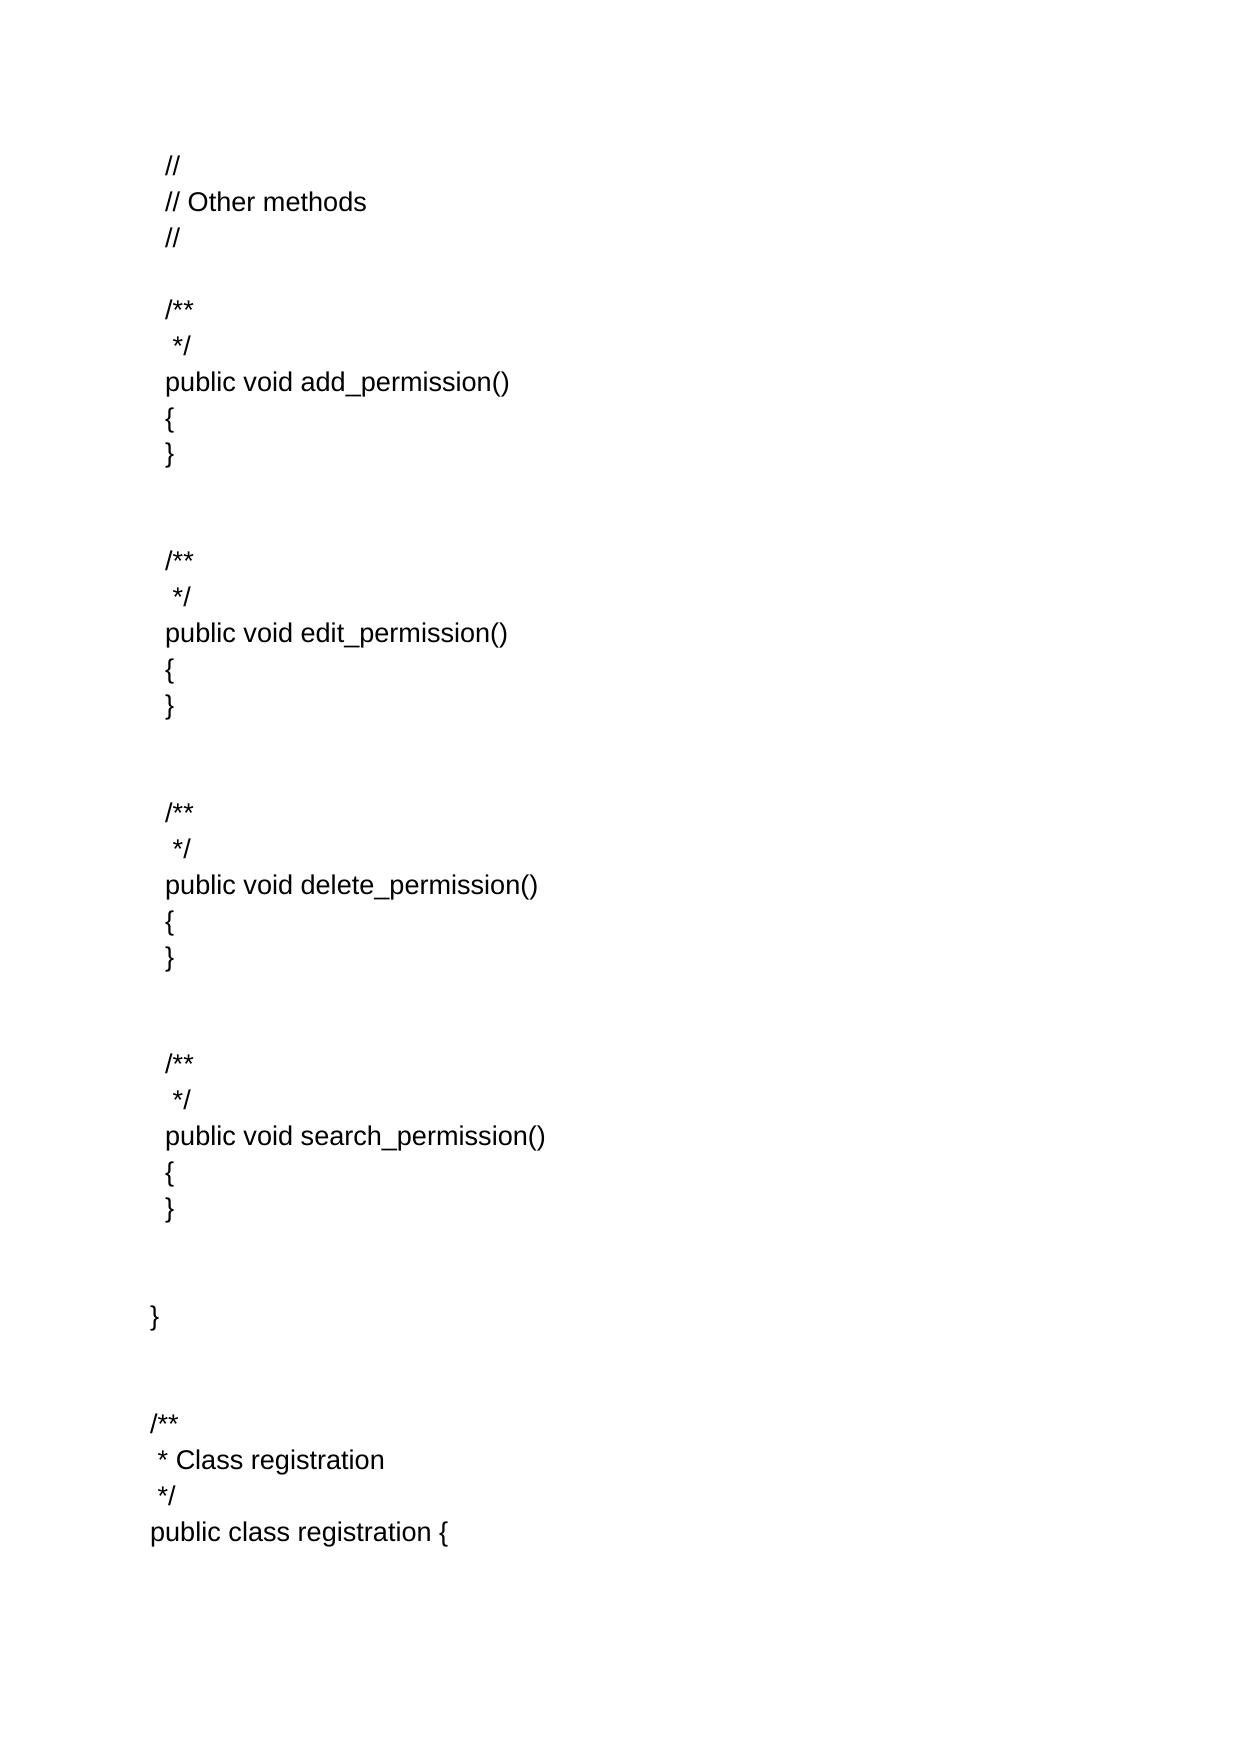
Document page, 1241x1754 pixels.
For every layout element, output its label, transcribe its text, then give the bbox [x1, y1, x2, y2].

text } [150, 437, 1090, 469]
text */ [150, 1084, 1090, 1116]
text { [150, 402, 1090, 433]
text { [150, 653, 1090, 684]
text public void add_permission() [150, 366, 1090, 397]
text */ [150, 330, 1090, 361]
text } [150, 689, 1090, 720]
text public void search_permission() [150, 1120, 1090, 1152]
text /** [150, 1408, 1090, 1439]
text } [150, 1192, 1090, 1223]
text */ [150, 833, 1090, 864]
text public void delete_permission() [150, 869, 1090, 900]
text { [150, 905, 1090, 936]
text /** [150, 294, 1090, 325]
text } [150, 1300, 1090, 1331]
text /** [150, 1048, 1090, 1080]
text * Class registration [150, 1444, 1090, 1475]
text /** [150, 545, 1090, 577]
text // [150, 150, 1090, 181]
text */ [150, 1480, 1090, 1511]
text public void edit_permission() [150, 617, 1090, 648]
text // Other methods [150, 186, 1090, 217]
text { [150, 1156, 1090, 1187]
text } [150, 941, 1090, 972]
text */ [150, 581, 1090, 612]
text // [150, 222, 1090, 253]
text /** [150, 797, 1090, 828]
text public class registration { [150, 1516, 1090, 1547]
